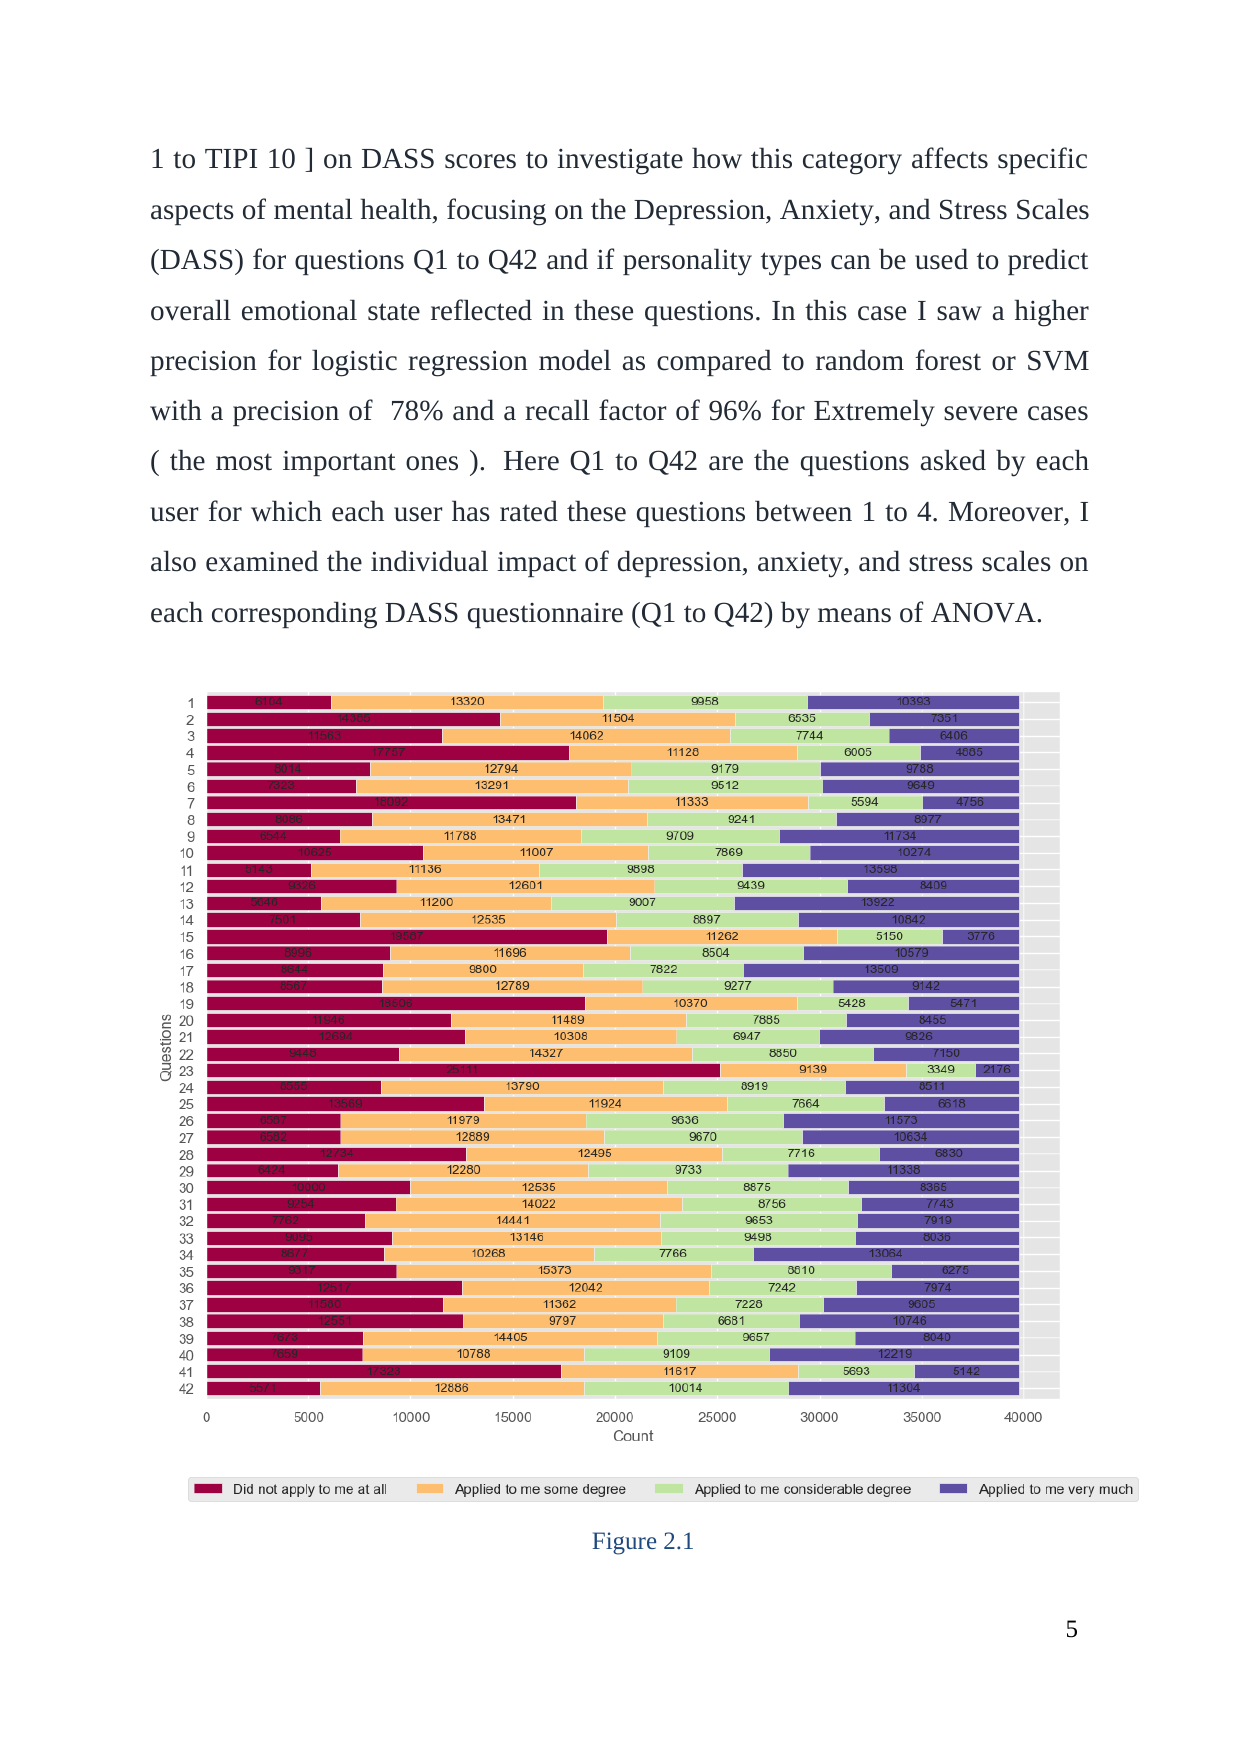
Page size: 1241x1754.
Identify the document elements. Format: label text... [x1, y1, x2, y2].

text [150, 142, 1090, 628]
picture [150, 682, 1147, 1510]
text Figure 2.1 [150, 1526, 1136, 1555]
